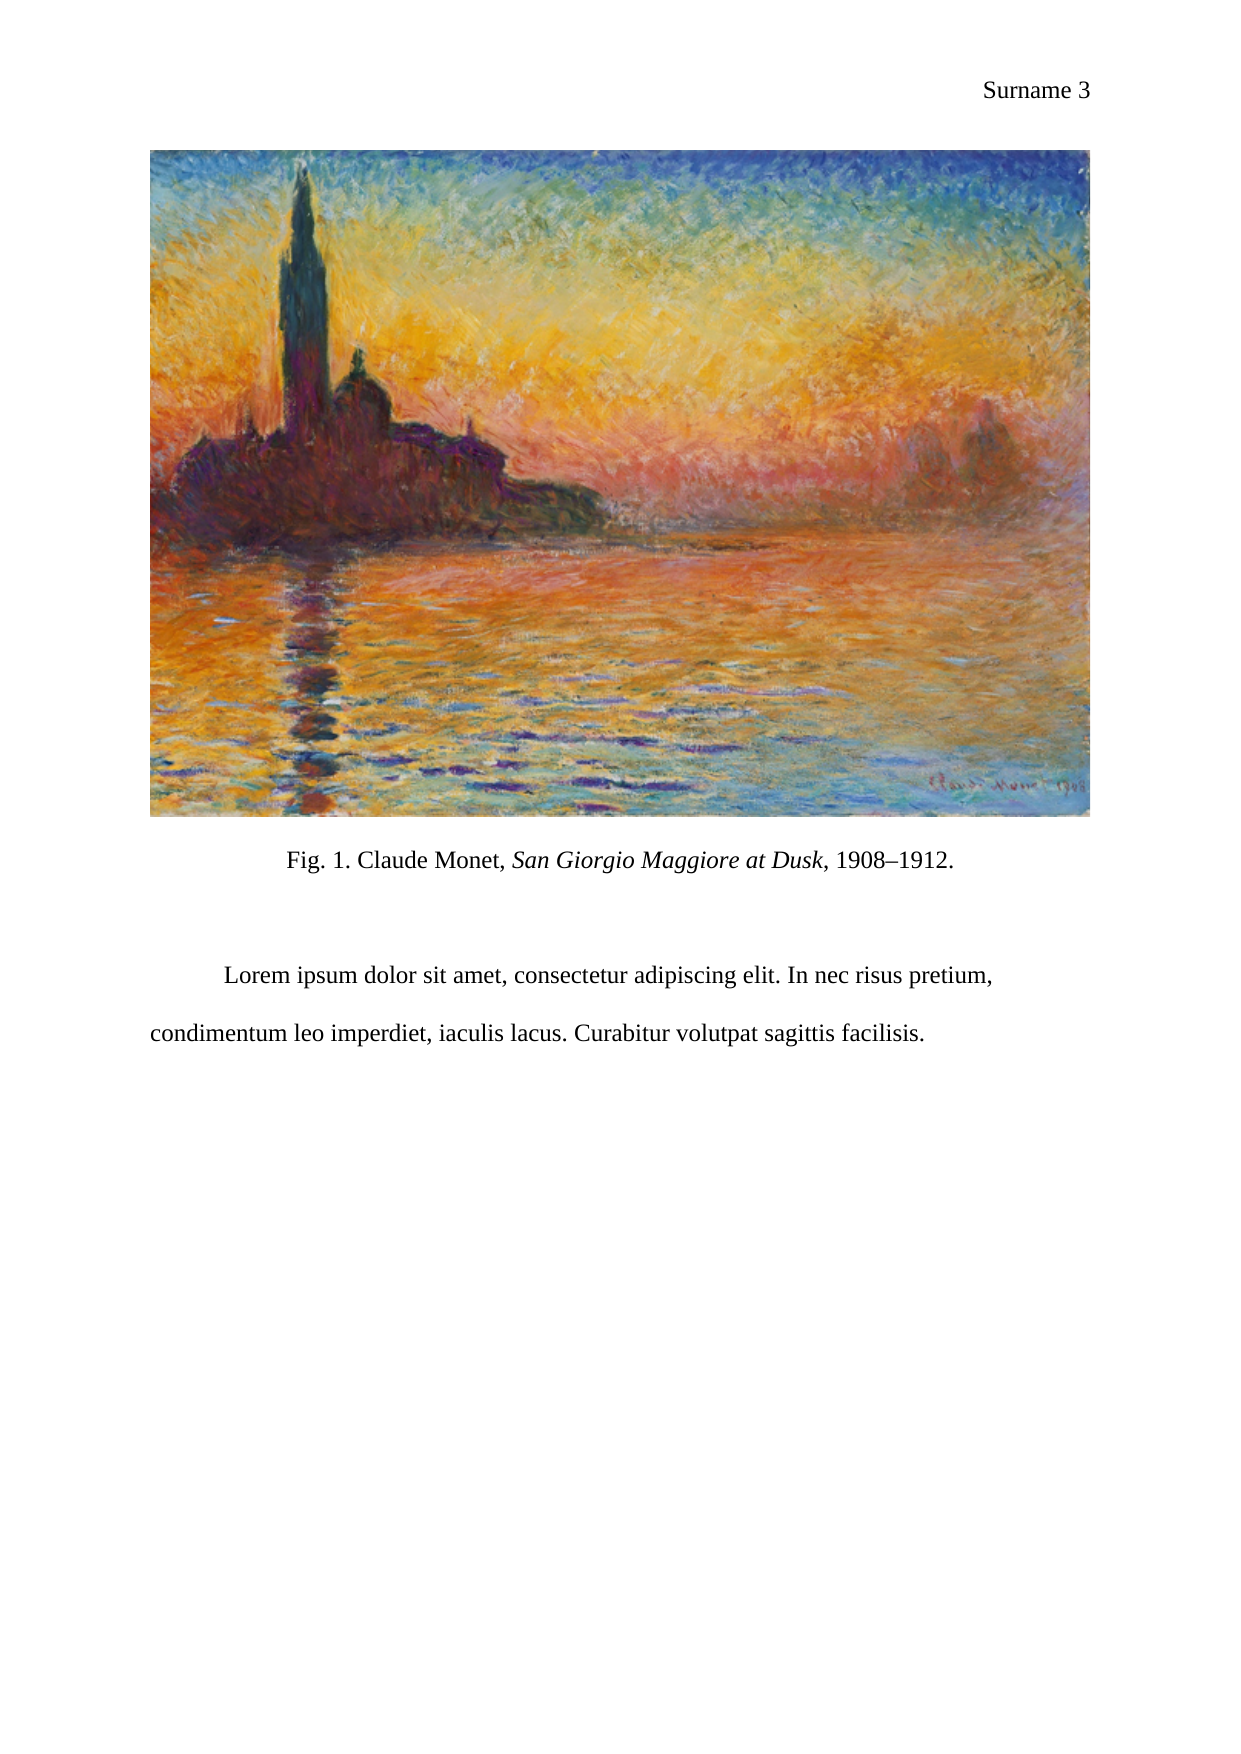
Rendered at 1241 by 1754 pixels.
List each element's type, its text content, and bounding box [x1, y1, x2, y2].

picture [150, 150, 1091, 817]
text Fig. 1. Claude Monet, San Giorgio Maggiore at Dusk, 1908–1912. [150, 845, 1090, 874]
text Lorem ipsum dolor sit amet, consectetur adipiscing elit. In nec risus pretium, condimentum leo imperdiet, iaculis lacus. Curabitur volutpat sagittis facilisis. [150, 960, 1090, 1047]
